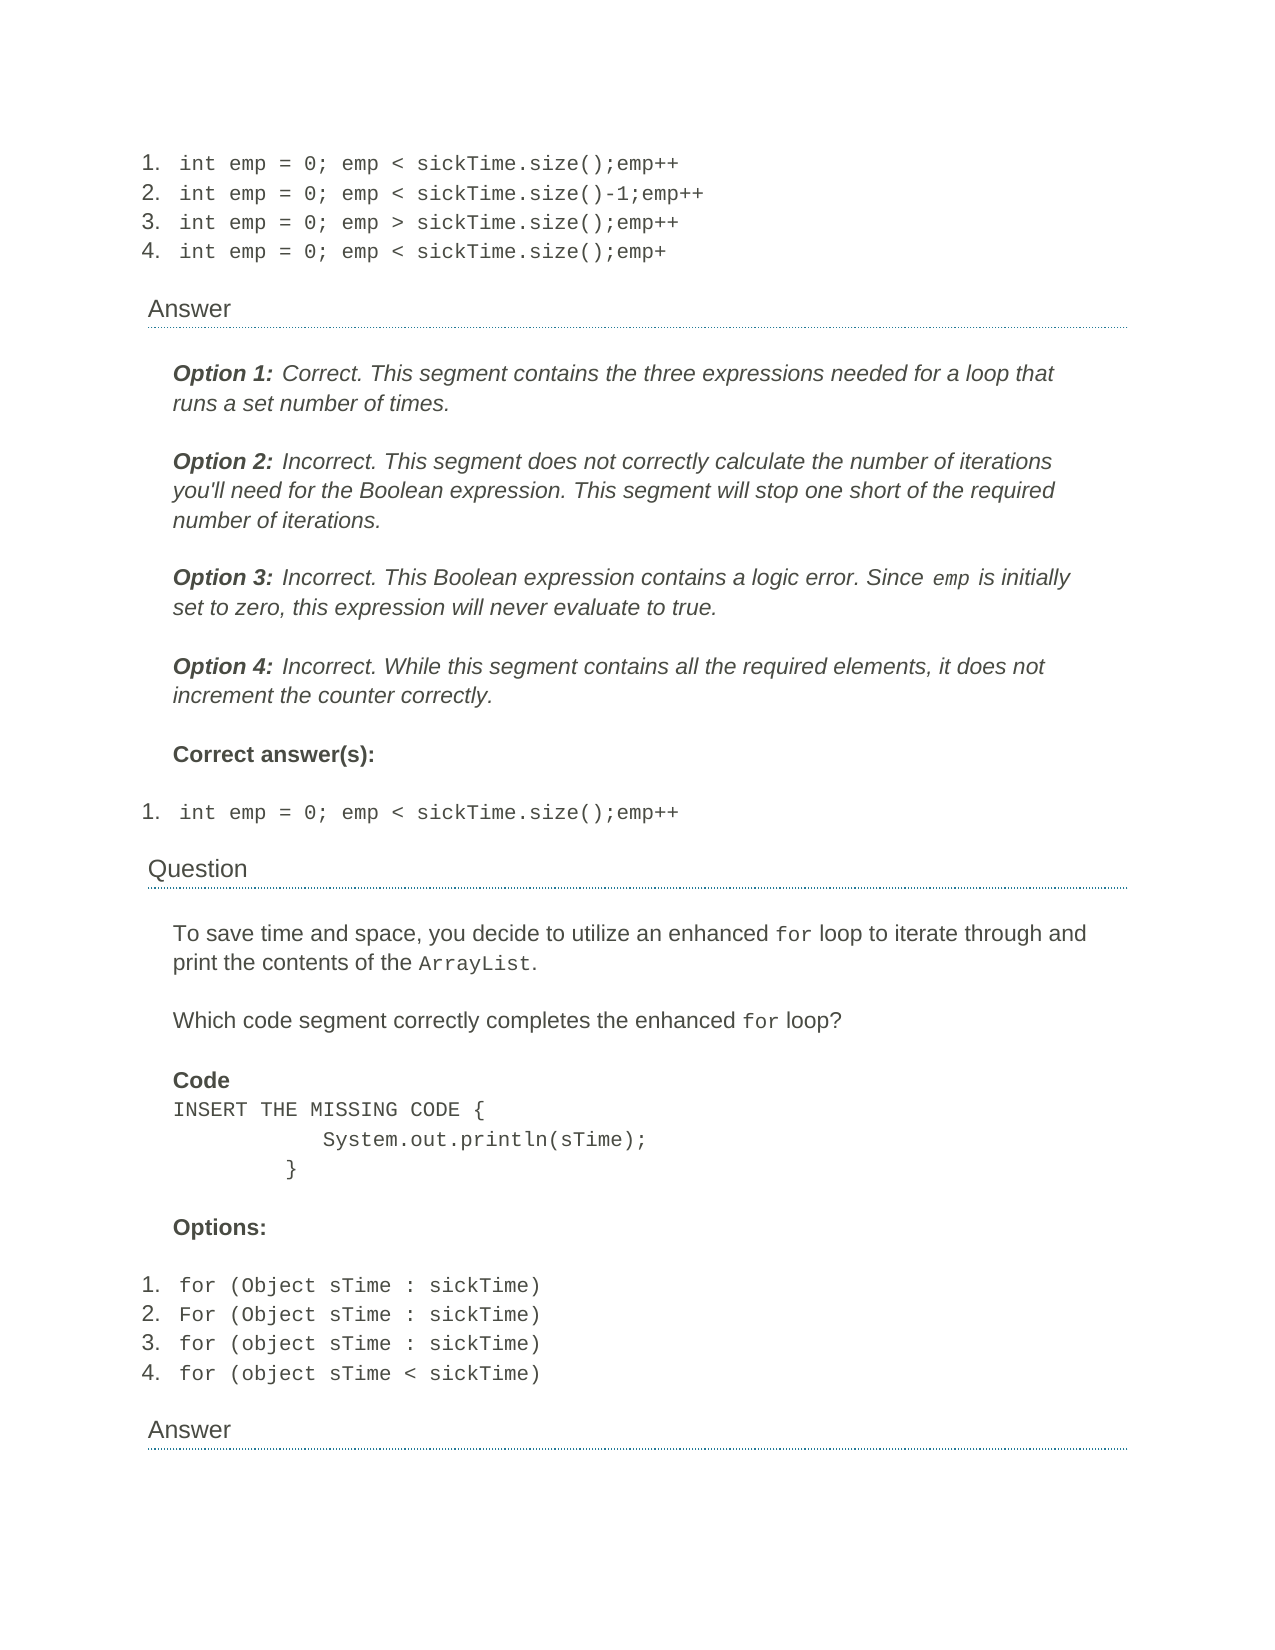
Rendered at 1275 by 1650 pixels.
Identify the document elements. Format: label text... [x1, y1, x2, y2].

text Code INSERT THE MISSING CODE { System.out.println(sTime); } [173, 1064, 1102, 1181]
list int emp = 0; emp < sickTime.size();emp++ [141, 796, 1065, 825]
list for (object sTime < sickTime) [141, 1357, 1065, 1386]
text Option 3: Incorrect. This Boolean expression contains a logic error. Since emp is initially set to zero, this expression will never evaluate to true. [173, 562, 1102, 621]
text Options: [173, 1211, 1102, 1240]
text Option 4: Incorrect. While this segment contains all the required elements, it does not increment the counter correctly. [173, 650, 1102, 708]
text Correct answer(s): [173, 738, 1102, 767]
list for (object sTime : sickTime) [141, 1328, 1065, 1357]
list int emp = 0; emp < sickTime.size();emp+ [141, 235, 1065, 265]
text To save time and space, you decide to utilize an enhanced for loop to iterate through and print the contents of the ArrayList. Which code segment correctly completes the enhanced for loop? [173, 918, 1102, 1035]
list int emp = 0; emp < sickTime.size()-1;emp++ [141, 177, 1065, 206]
text Option 1: Correct. This segment contains the three expressions needed for a loop that runs a set number of times. [173, 357, 1102, 416]
list int emp = 0; emp > sickTime.size();emp++ [141, 206, 1065, 235]
text Option 2: Incorrect. This segment does not correctly calculate the number of iterations you'll need for the Boolean expression. This segment will stop one short of the required number of iterations. [173, 445, 1102, 533]
list for (Object sTime : sickTime) [141, 1269, 1065, 1298]
list int emp = 0; emp < sickTime.size();emp++ [141, 148, 1065, 177]
text Answer [148, 1415, 1127, 1450]
text Answer [148, 294, 1127, 328]
list For (Object sTime : sickTime) [141, 1298, 1065, 1328]
text Question [148, 854, 1127, 889]
